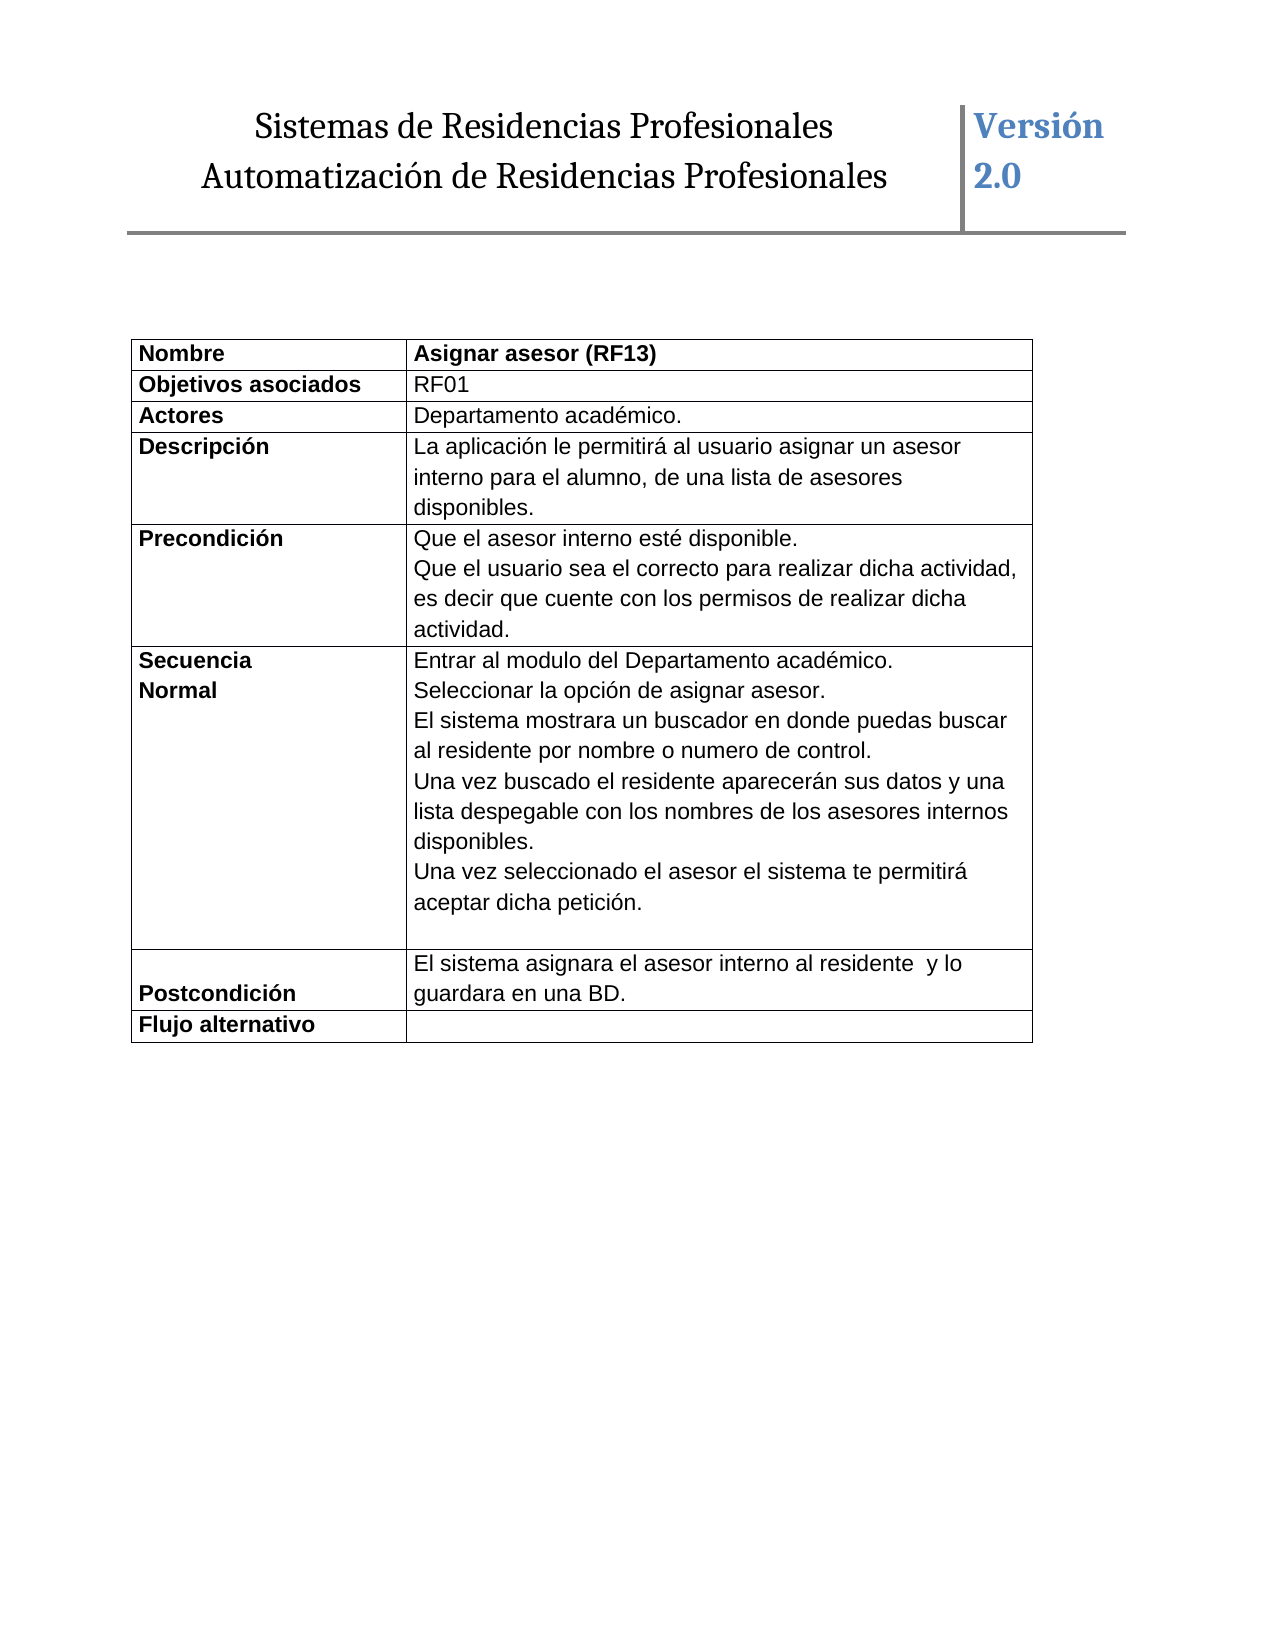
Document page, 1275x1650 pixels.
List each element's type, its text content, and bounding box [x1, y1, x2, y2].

table_cell RF01 [407, 371, 1032, 401]
table_cell Descripción [132, 433, 406, 524]
table_cell Departamento académico. [407, 402, 1032, 432]
table_cell [407, 1011, 1032, 1042]
table_cell Secuencia Normal [132, 647, 406, 949]
table_cell Postcondición [132, 950, 406, 1010]
table_cell Precondición [132, 525, 406, 646]
table_cell Objetivos asociados [132, 371, 406, 401]
table_cell Actores [132, 402, 406, 432]
table_cell Que el asesor interno esté disponible. Que el usuario sea el correcto para realizar dicha actividad, es decir que cuente con los permisos de realizar dicha actividad. [407, 525, 1032, 646]
table_cell Flujo alternativo [132, 1011, 406, 1042]
table_header Asignar asesor (RF13) [407, 340, 1032, 370]
table_cell El sistema asignara el asesor interno al residente y lo guardara en una BD. [407, 950, 1032, 1010]
table_header Nombre [132, 340, 406, 370]
table_cell Entrar al modulo del Departamento académico. Seleccionar la opción de asignar asesor. El sistema mostrara un buscador en donde puedas buscar al residente por nombre o numero de control. Una vez buscado el residente aparecerán sus datos y una lista despegable con los nombres de los asesores internos disponibles. Una vez seleccionado el asesor el sistema te permitirá aceptar dicha petición. [407, 647, 1032, 949]
table_cell La aplicación le permitirá al usuario asignar un asesor interno para el alumno, de una lista de asesores disponibles. [407, 433, 1032, 524]
